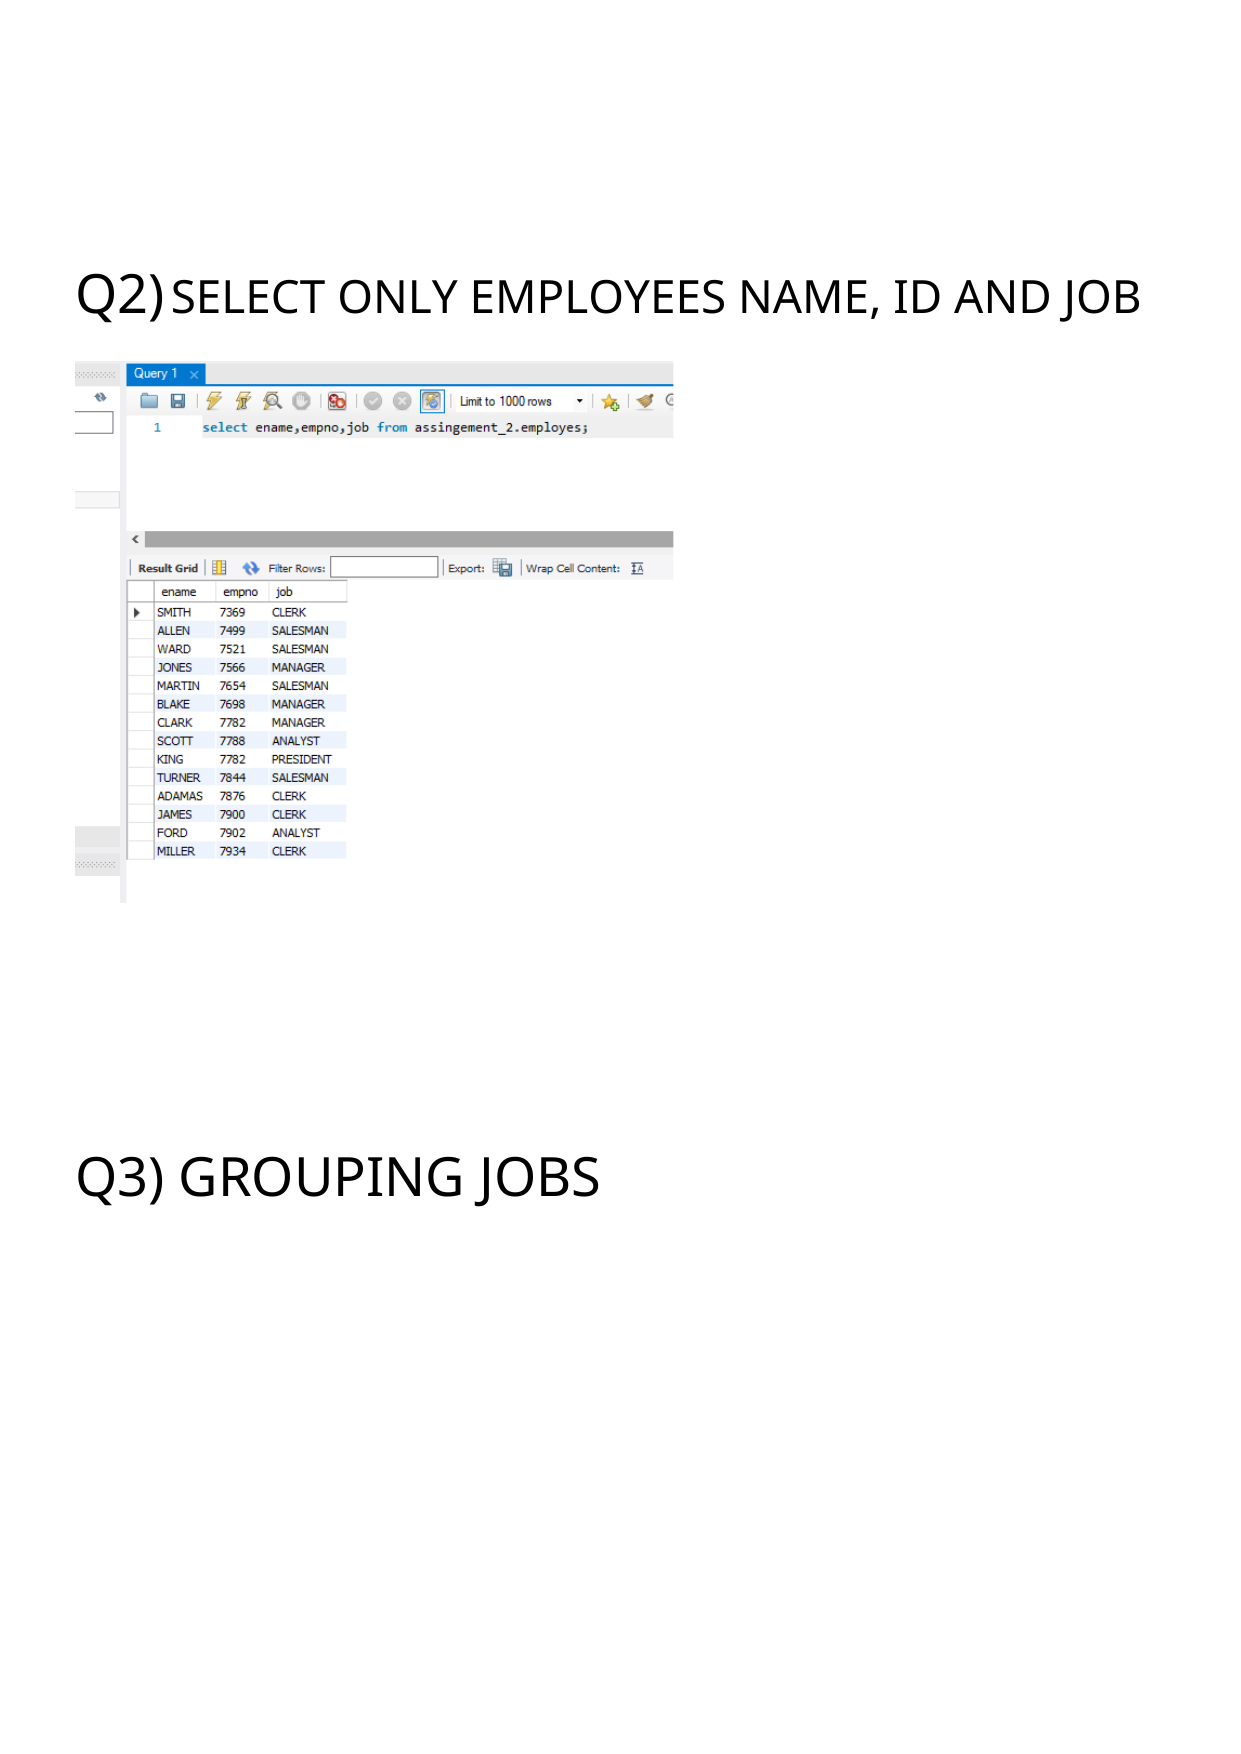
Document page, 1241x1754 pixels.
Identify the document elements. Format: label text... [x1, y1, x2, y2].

picture [75, 361, 674, 903]
text Q2) SELECT ONLY EMPLOYEES NAME, ID AND JOB [75, 256, 1191, 329]
text Q3) GROUPING JOBS [75, 1138, 1191, 1212]
